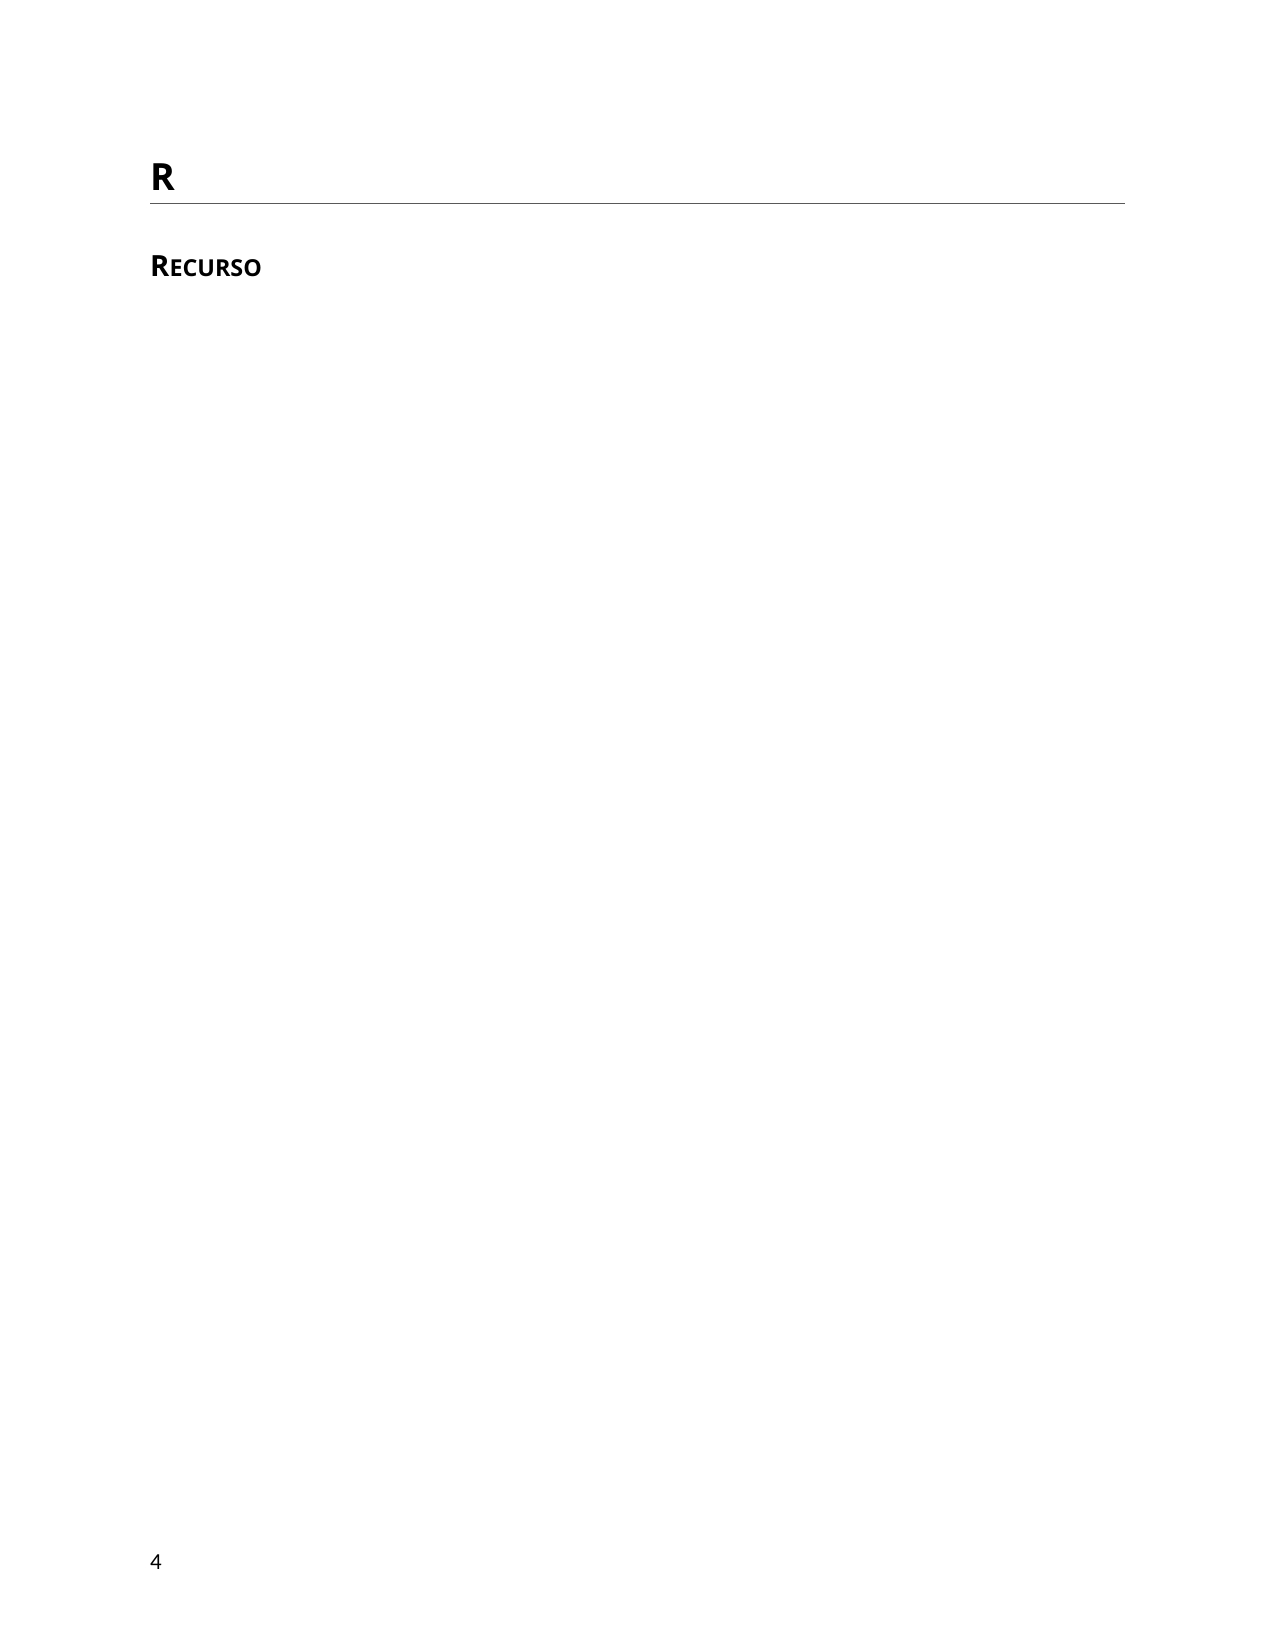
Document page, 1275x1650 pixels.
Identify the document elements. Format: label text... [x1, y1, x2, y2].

subtitle R [150, 150, 1125, 203]
subtitle Recurso [150, 246, 1125, 285]
